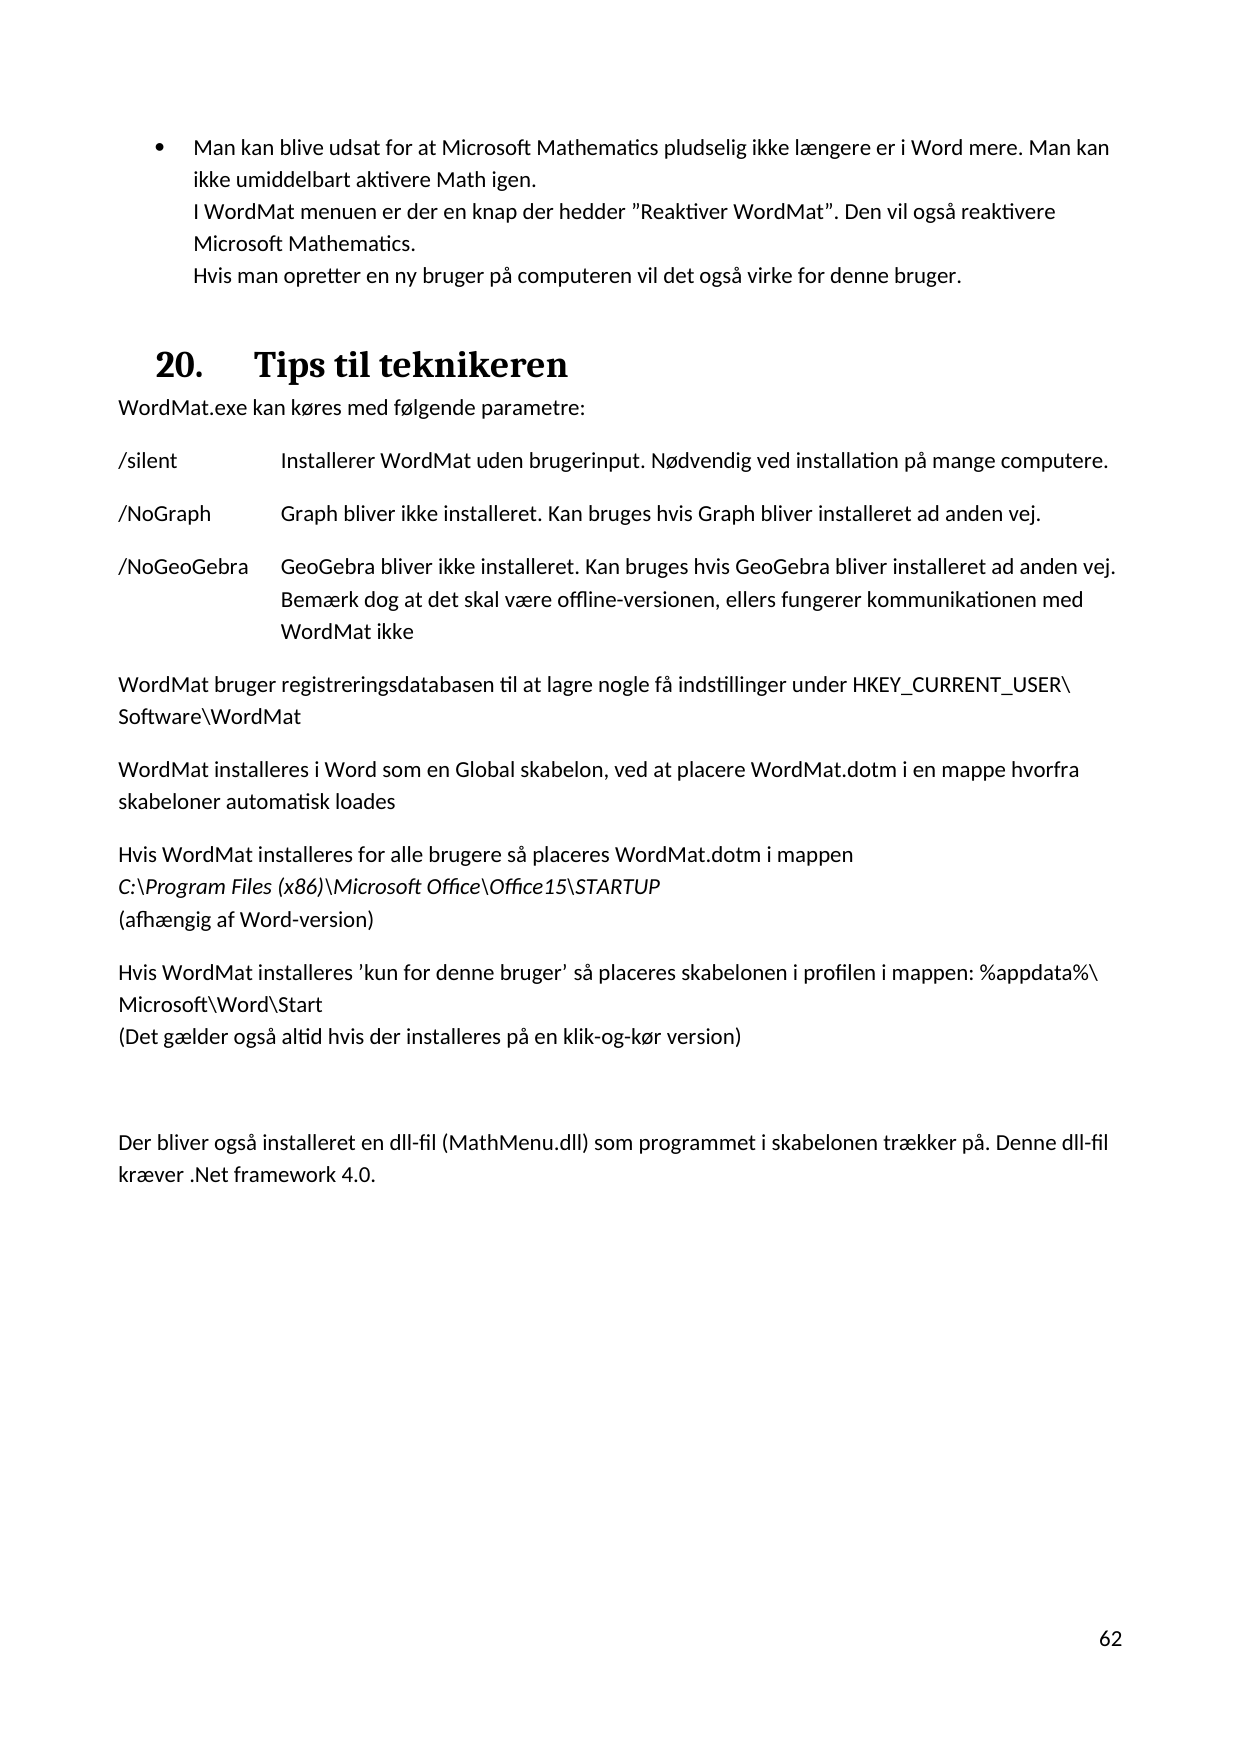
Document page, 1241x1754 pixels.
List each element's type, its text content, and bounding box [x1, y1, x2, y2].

text WordMat bruger registreringsdatabasen til at lagre nogle få indstillinger under HKEY_CURRENT_USER\Software\WordMat [118, 670, 1122, 730]
text WordMat installeres i Word som en Global skabelon, ved at placere WordMat.dotm i en mappe hvorfra skabeloner automatisk loades [118, 755, 1122, 815]
text /NoGraph Graph bliver ikke installeret. Kan bruges hvis Graph bliver installeret ad anden vej. [118, 499, 1122, 527]
text Hvis WordMat installeres for alle brugere så placeres WordMat.dotm i mappen C:\Program Files (x86)\Microsoft Office\Office15\STARTUP (afhængig af Word-version) [118, 840, 1122, 933]
list Man kan blive udsat for at Microsoft Mathematics pludselig ikke længere er i Word mere. Man kan ikke umiddelbart aktivere Math igen. I WordMat menuen er der en knap der hedder ”Reaktiver WordMat”. Den vil også reaktivere Microsoft Mathematics. Hvis man opretter en ny bruger på computeren vil det også virke for denne bruger. [156, 133, 1122, 290]
text Der bliver også installeret en dll-fil (MathMenu.dll) som programmet i skabelonen trækker på. Denne dll-fil kræver .Net framework 4.0. [118, 1128, 1122, 1188]
text Hvis WordMat installeres ’kun for denne bruger’ så placeres skabelonen i profilen i mappen: %appdata%\Microsoft\Word\Start (Det gælder også altid hvis der installeres på en klik-og-kør version) [118, 958, 1122, 1050]
text /silent Installerer WordMat uden brugerinput. Nødvendig ved installation på mange computere. [118, 446, 1122, 474]
subtitle Tips til teknikeren [156, 344, 1122, 387]
text /NoGeoGebra GeoGebra bliver ikke installeret. Kan bruges hvis GeoGebra bliver installeret ad anden vej. Bemærk dog at det skal være offline-versionen, ellers fungerer kommunikationen med WordMat ikke [118, 552, 1122, 645]
text WordMat.exe kan køres med følgende parametre: [118, 393, 1122, 421]
